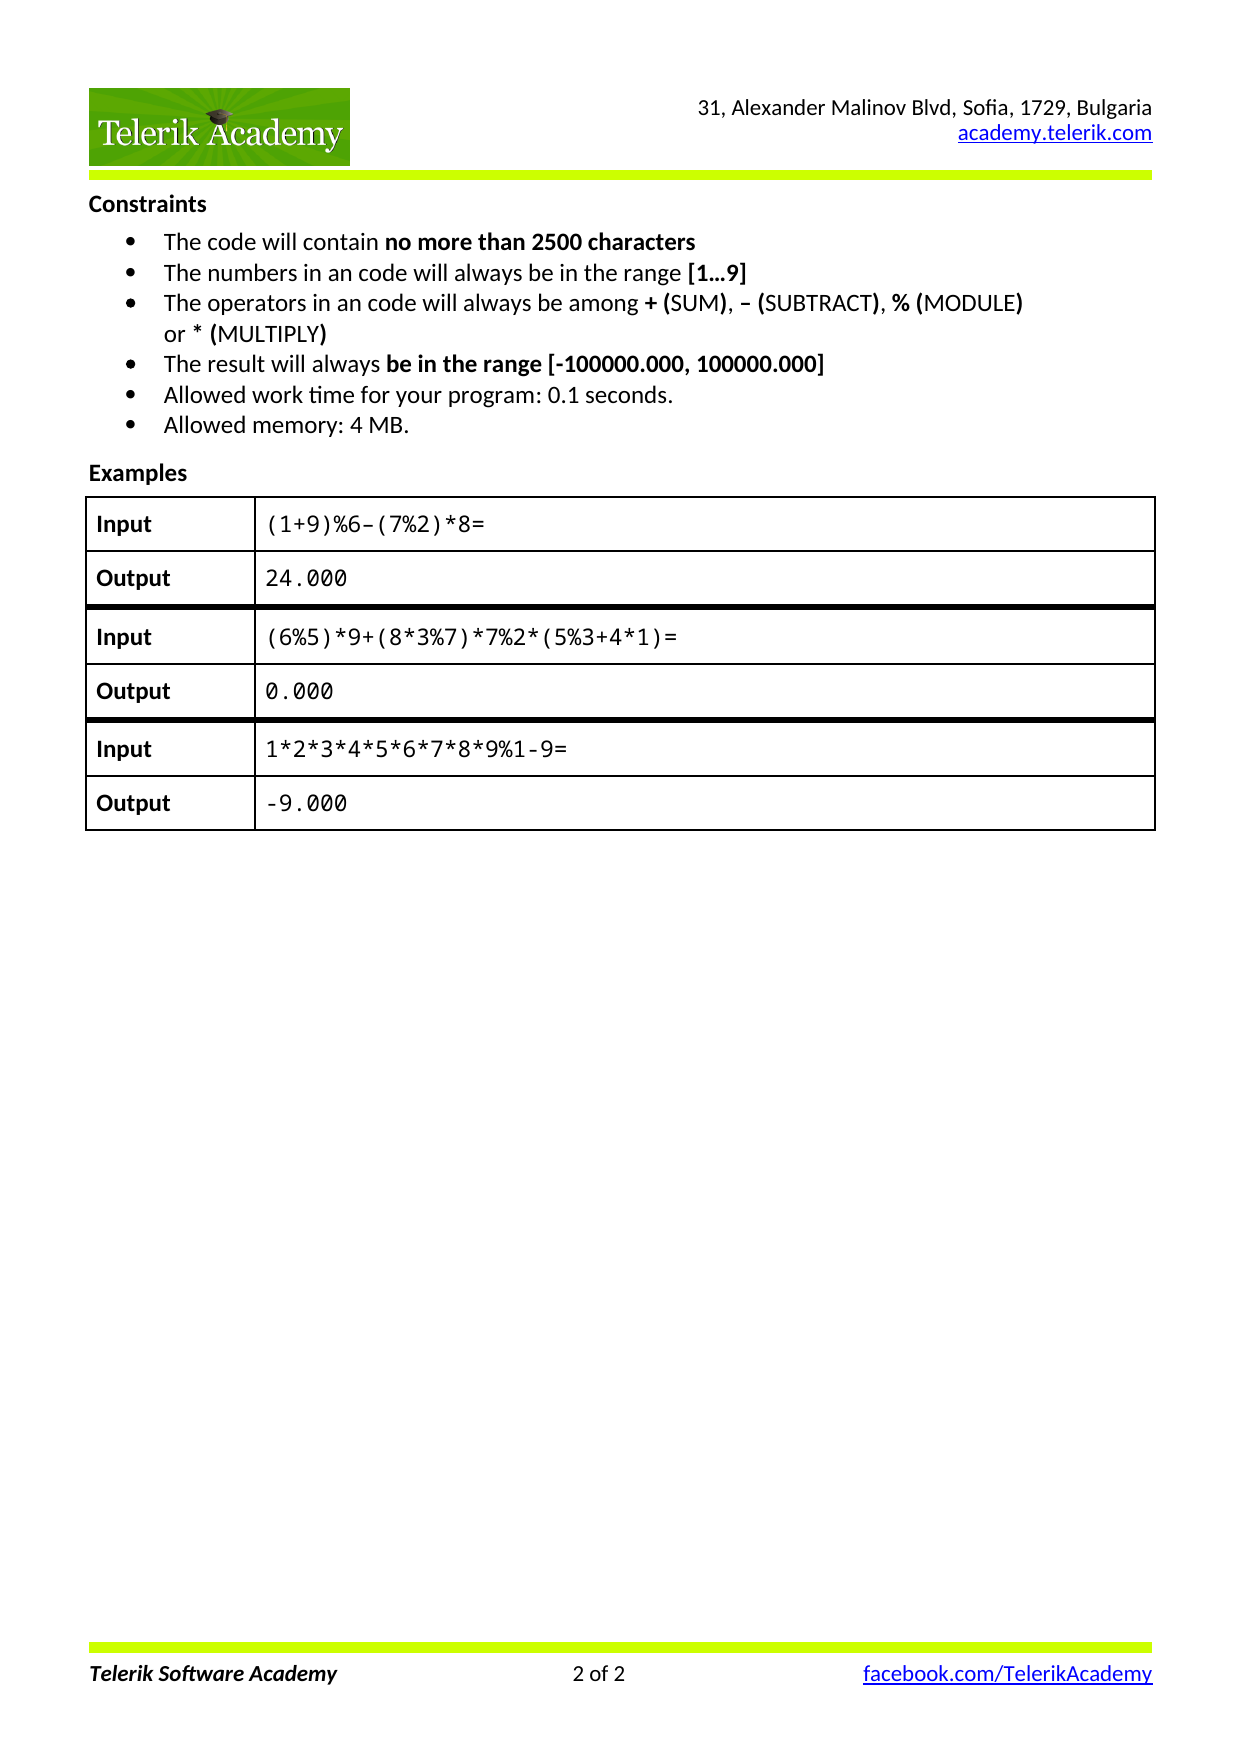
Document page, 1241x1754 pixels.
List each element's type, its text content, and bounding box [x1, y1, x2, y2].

subtitle Constraints [89, 188, 1152, 218]
table_cell 24.000 [256, 552, 1154, 604]
table_cell Output [87, 777, 254, 829]
table_header (1+9)%6–(7%2)*8= [256, 498, 1154, 550]
table_cell (6%5)*9+(8*3%7)*7%2*(5%3+4*1)= [256, 610, 1154, 662]
picture [89, 88, 350, 166]
subtitle Examples [89, 457, 1152, 487]
table_cell Input [87, 610, 254, 662]
table_cell 0.000 [256, 665, 1154, 717]
table_cell Output [87, 665, 254, 717]
list The code will contain no more than 2500 characters [126, 227, 1152, 257]
list The numbers in an code will always be in the range [1…9] [126, 257, 1152, 288]
list The result will always be in the range [-100000.000, 100000.000] [126, 349, 1152, 379]
table_cell Input [87, 723, 254, 775]
table_cell 1*2*3*4*5*6*7*8*9%1-9= [256, 723, 1154, 775]
table_cell Output [87, 552, 254, 604]
table_cell -9.000 [256, 777, 1154, 829]
list Allowed memory: 4 MB. [126, 410, 1152, 440]
list Allowed work time for your program: 0.1 seconds. [126, 379, 1152, 410]
table_header Input [87, 498, 254, 550]
list The operators in an code will always be among + (SUM), – (SUBTRACT), % (MODULE) or * (MULTIPLY) [126, 288, 1152, 349]
